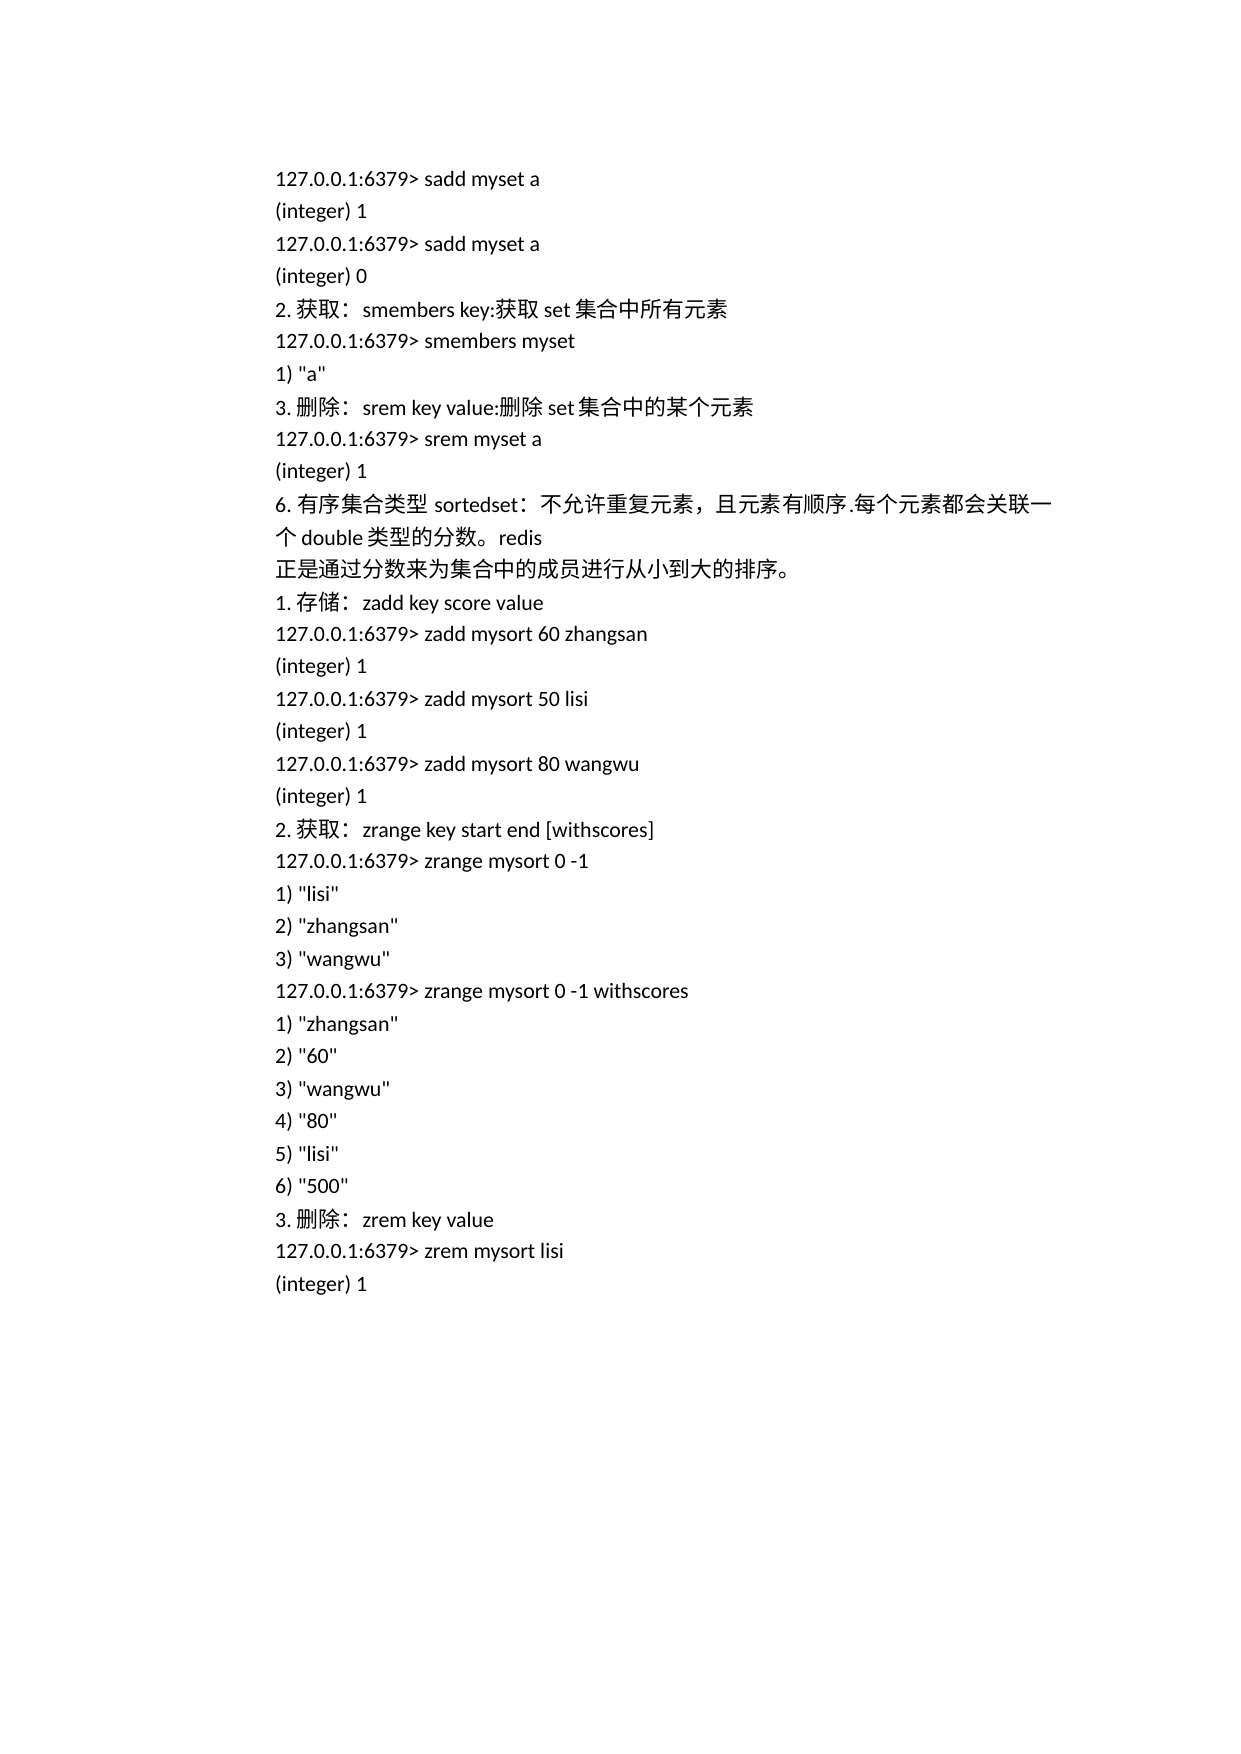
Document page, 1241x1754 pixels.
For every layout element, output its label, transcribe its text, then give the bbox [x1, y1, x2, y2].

text 127.0.0.1:6379> zadd mysort 50 lisi [275, 682, 1053, 714]
text 3) "wangwu" [275, 1072, 1053, 1104]
text 127.0.0.1:6379> zrange mysort 0 -1 [275, 844, 1053, 877]
text 4) "80" [275, 1104, 1053, 1137]
text 127.0.0.1:6379> zrem mysort lisi [275, 1234, 1053, 1267]
text 127.0.0.1:6379> smembers myset [275, 324, 1053, 357]
text (integer) 1 [275, 714, 1053, 747]
text 5) "lisi" [275, 1137, 1053, 1169]
text 127.0.0.1:6379> sadd myset a [275, 227, 1053, 259]
text 1) "zhangsan" [275, 1007, 1053, 1039]
text 3. 删除：zrem key value [275, 1202, 1053, 1234]
text (integer) 1 [275, 779, 1053, 812]
text 127.0.0.1:6379> zadd mysort 60 zhangsan [275, 617, 1053, 649]
text 6) "500" [275, 1169, 1053, 1202]
text 2) "zhangsan" [275, 909, 1053, 942]
text (integer) 1 [275, 649, 1053, 682]
text 1) "a" [275, 357, 1053, 389]
text 1) "lisi" [275, 877, 1053, 909]
text 6. 有序集合类型 sortedset：不允许重复元素，且元素有顺序.每个元素都会关联一个double类型的分数。redis [275, 487, 1053, 552]
text 3) "wangwu" [275, 942, 1053, 974]
text 2. 获取：zrange key start end [withscores] [275, 812, 1053, 844]
text 127.0.0.1:6379> srem myset a [275, 422, 1053, 454]
text (integer) 1 [275, 454, 1053, 487]
text 1. 存储：zadd key score value [275, 584, 1053, 617]
text (integer) 1 [275, 194, 1053, 227]
text 127.0.0.1:6379> sadd myset a [275, 162, 1053, 194]
text 127.0.0.1:6379> zadd mysort 80 wangwu [275, 747, 1053, 779]
text 正是通过分数来为集合中的成员进行从小到大的排序。 [275, 552, 1053, 584]
text (integer) 0 [275, 259, 1053, 292]
text 3. 删除：srem key value:删除set集合中的某个元素 [275, 389, 1053, 422]
text (integer) 1 [275, 1267, 1053, 1299]
text 2. 获取：smembers key:获取set集合中所有元素 [275, 292, 1053, 324]
text 2) "60" [275, 1039, 1053, 1072]
text 127.0.0.1:6379> zrange mysort 0 -1 withscores [275, 974, 1053, 1007]
